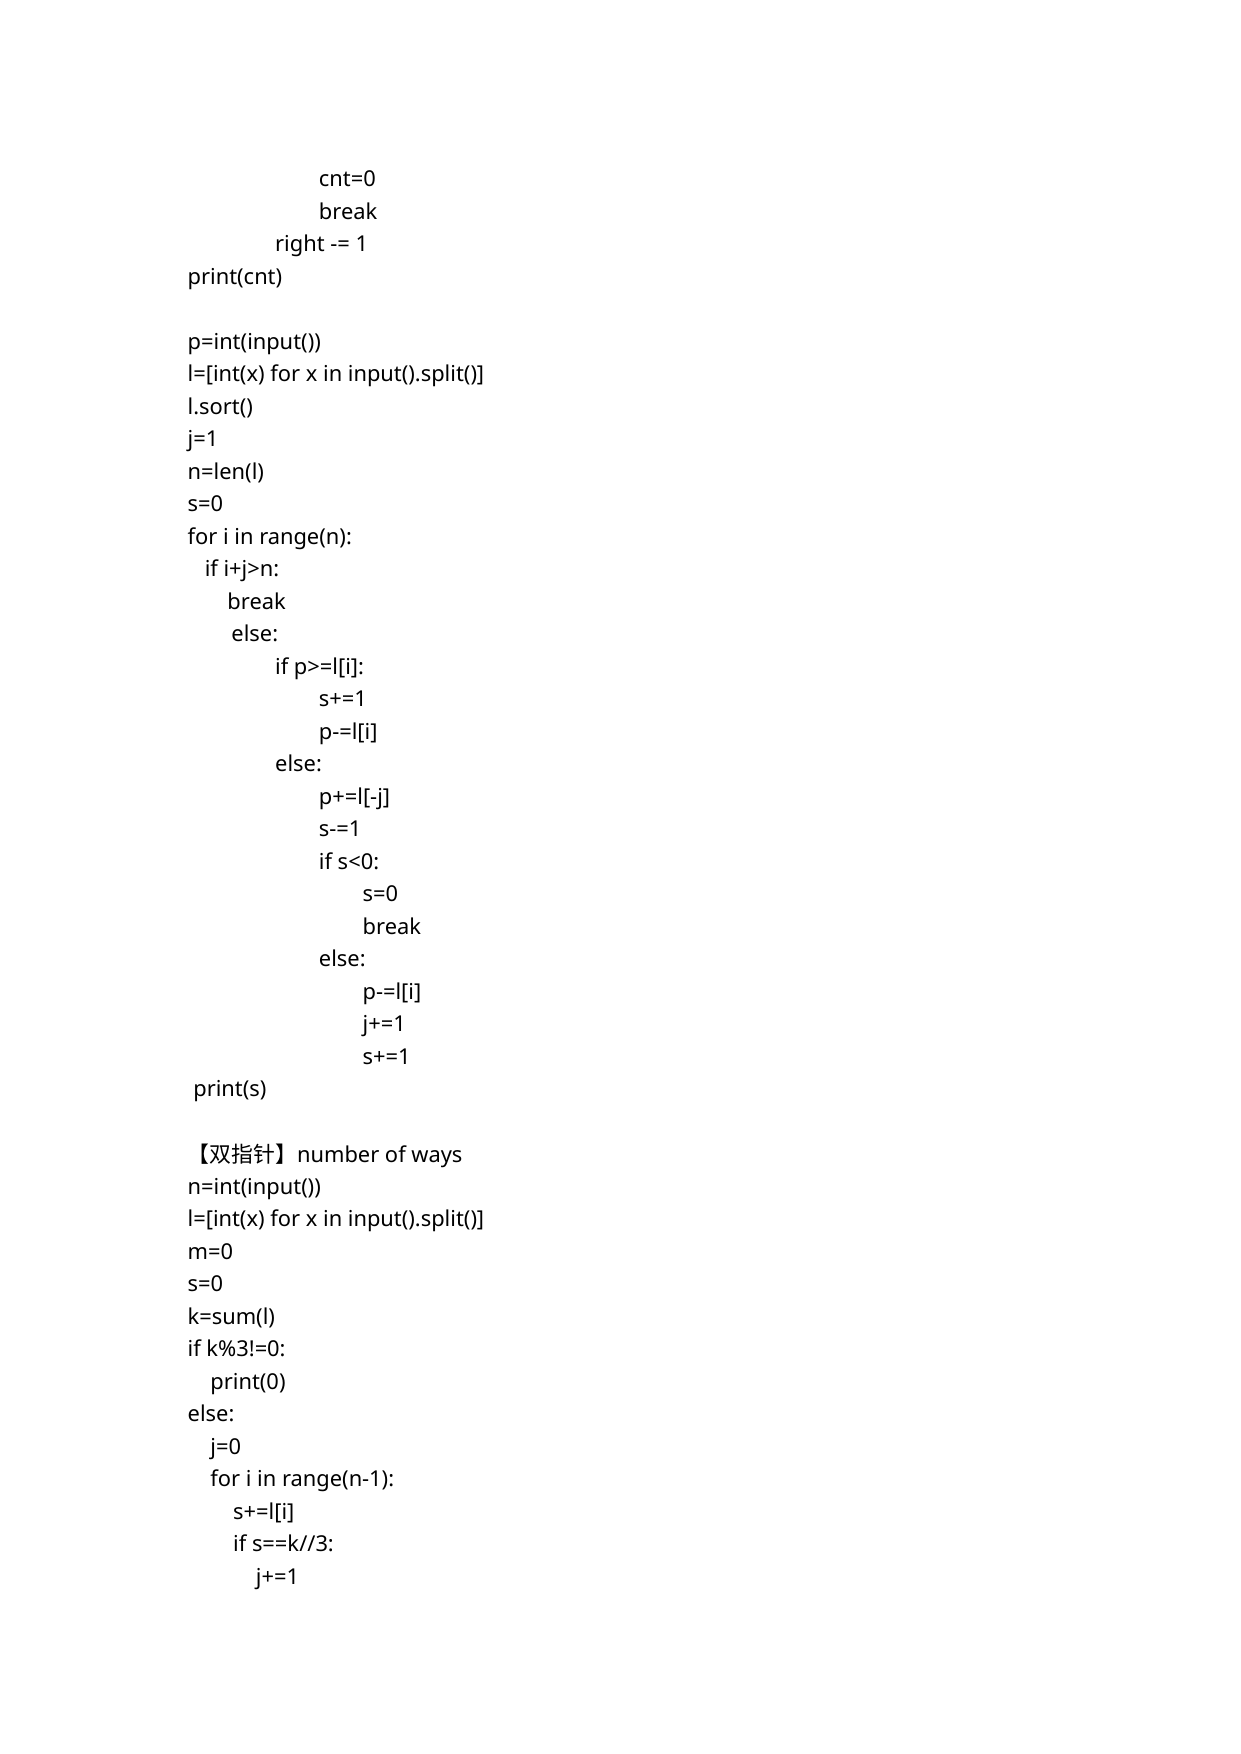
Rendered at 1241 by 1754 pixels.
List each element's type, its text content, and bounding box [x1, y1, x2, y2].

text right -= 1 [231, 227, 1053, 259]
text p-=l[i] [319, 974, 1053, 1007]
text s+=1 [275, 682, 1053, 714]
text else: [275, 942, 1053, 974]
text if p>=l[i]: [231, 649, 1053, 682]
text cnt=0 [275, 162, 1053, 194]
text ﻿n=int(input()) [187, 1169, 1053, 1202]
text k=sum(l) [187, 1299, 1053, 1332]
text l=[int(x) for x in input().split()] [187, 1202, 1053, 1234]
text j=1 [187, 422, 1053, 454]
text n=len(l) [187, 454, 1053, 487]
text m=0 [187, 1234, 1053, 1267]
text l.sort() [187, 389, 1053, 422]
text if i+j>n: [187, 552, 1053, 584]
text j+=1 [319, 1007, 1053, 1039]
text print(0) [187, 1364, 1053, 1397]
text for i in range(n): [187, 519, 1053, 552]
text s=0 [187, 1267, 1053, 1299]
text s+=l[i] [187, 1494, 1053, 1527]
text if k%3!=0: [187, 1332, 1053, 1364]
text break [187, 584, 1053, 617]
text s-=1 [275, 812, 1053, 844]
text break [319, 909, 1053, 942]
text if s<0: [275, 844, 1053, 877]
text print(cnt) [187, 259, 1053, 292]
text print(s) [187, 1072, 1053, 1104]
text s+=1 [319, 1039, 1053, 1072]
text 【双指针】number of ways [187, 1137, 1053, 1169]
text p=int(input()) [187, 324, 1053, 357]
text break [275, 194, 1053, 227]
text if s==k//3: [187, 1527, 1053, 1559]
text l=[int(x) for x in input().split()] [187, 357, 1053, 389]
text j=0 [187, 1429, 1053, 1462]
text p+=l[-j] [275, 779, 1053, 812]
text else: [231, 747, 1053, 779]
text else: [187, 617, 1053, 649]
text for i in range(n-1): [187, 1462, 1053, 1494]
text p-=l[i] [275, 714, 1053, 747]
text s=0 [319, 877, 1053, 909]
text s=0 [187, 487, 1053, 519]
text j+=1 [187, 1559, 1053, 1592]
text else: [187, 1397, 1053, 1429]
